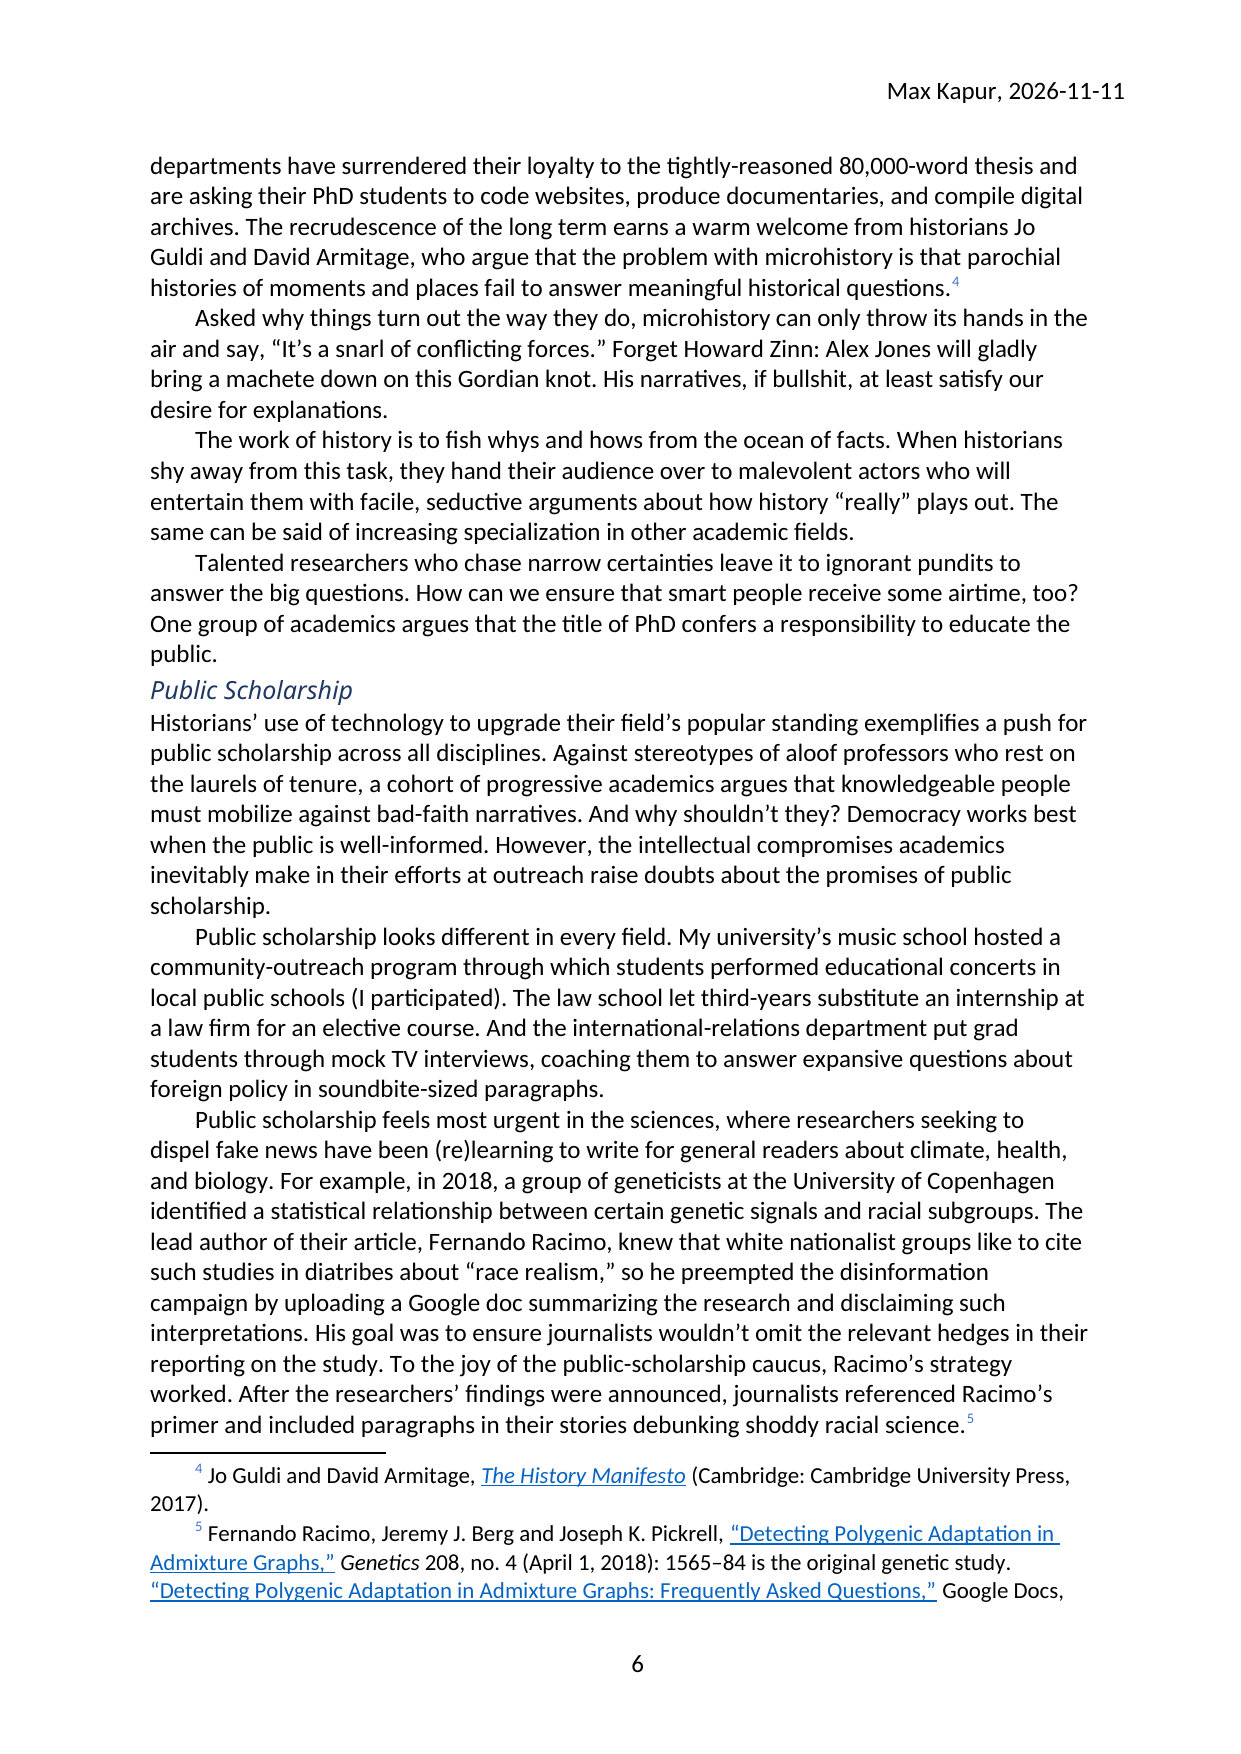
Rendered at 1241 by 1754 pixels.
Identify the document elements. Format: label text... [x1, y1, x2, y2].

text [150, 150, 1090, 303]
subtitle Public Scholarship [150, 673, 1090, 707]
text Asked why things turn out the way they do, microhistory can only throw its hands in the air and say, “It’s a snarl of conflicting forces.” Forget Howard Zinn: Alex Jones will gladly bring a machete down on this Gordian knot. His narratives, if bullshit, at least satisfy our desire for explanations. [150, 303, 1090, 425]
text Historians’ use of technology to upgrade their field’s popular standing exemplifies a push for public scholarship across all disciplines. Against stereotypes of aloof professors who rest on the laurels of tenure, a cohort of progressive academics argues that knowledgeable people must mobilize against bad-faith narratives. And why shouldn’t they? Democracy works best when the public is well-informed. However, the intellectual compromises academics inevitably make in their efforts at outreach raise doubts about the promises of public scholarship. [150, 707, 1090, 921]
text The work of history is to fish whys and hows from the ocean of facts. When historians shy away from this task, they hand their audience over to malevolent actors who will entertain them with facile, seductive arguments about how history “really” plays out. The same can be said of increasing specialization in other academic fields. [150, 425, 1090, 547]
text Public scholarship feels most urgent in the sciences, where researchers seeking to dispel fake news have been (re)learning to write for general readers about climate, health, and biology. For example, in 2018, a group of geneticists at the University of Copenhagen identified a statistical relationship between certain genetic signals and racial subgroups. The lead author of their article, Fernando Racimo, knew that white nationalist groups like to cite such studies in diatribes about “race realism,” so he preempted the disinformation campaign by uploading a Google doc summarizing the research and disclaiming such interpretations. His goal was to ensure journalists wouldn’t omit the relevant hedges in their reporting on the study. To the joy of the public-scholarship caucus, Racimo’s strategy worked. After the researchers’ findings were announced, journalists referenced Racimo’s primer and included paragraphs in their stories debunking shoddy racial science. [150, 1104, 1090, 1439]
text Public scholarship looks different in every field. My university’s music school hosted a community-outreach program through which students performed educational concerts in local public schools (I participated). The law school let third-years substitute an internship at a law firm for an elective course. And the international-relations department put grad students through mock TV interviews, coaching them to answer expansive questions about foreign policy in soundbite-sized paragraphs. [150, 921, 1090, 1104]
text Talented researchers who chase narrow certainties leave it to ignorant pundits to answer the big questions. How can we ensure that smart people receive some airtime, too? One group of academics argues that the title of PhD confers a responsibility to educate the public. [150, 547, 1090, 669]
